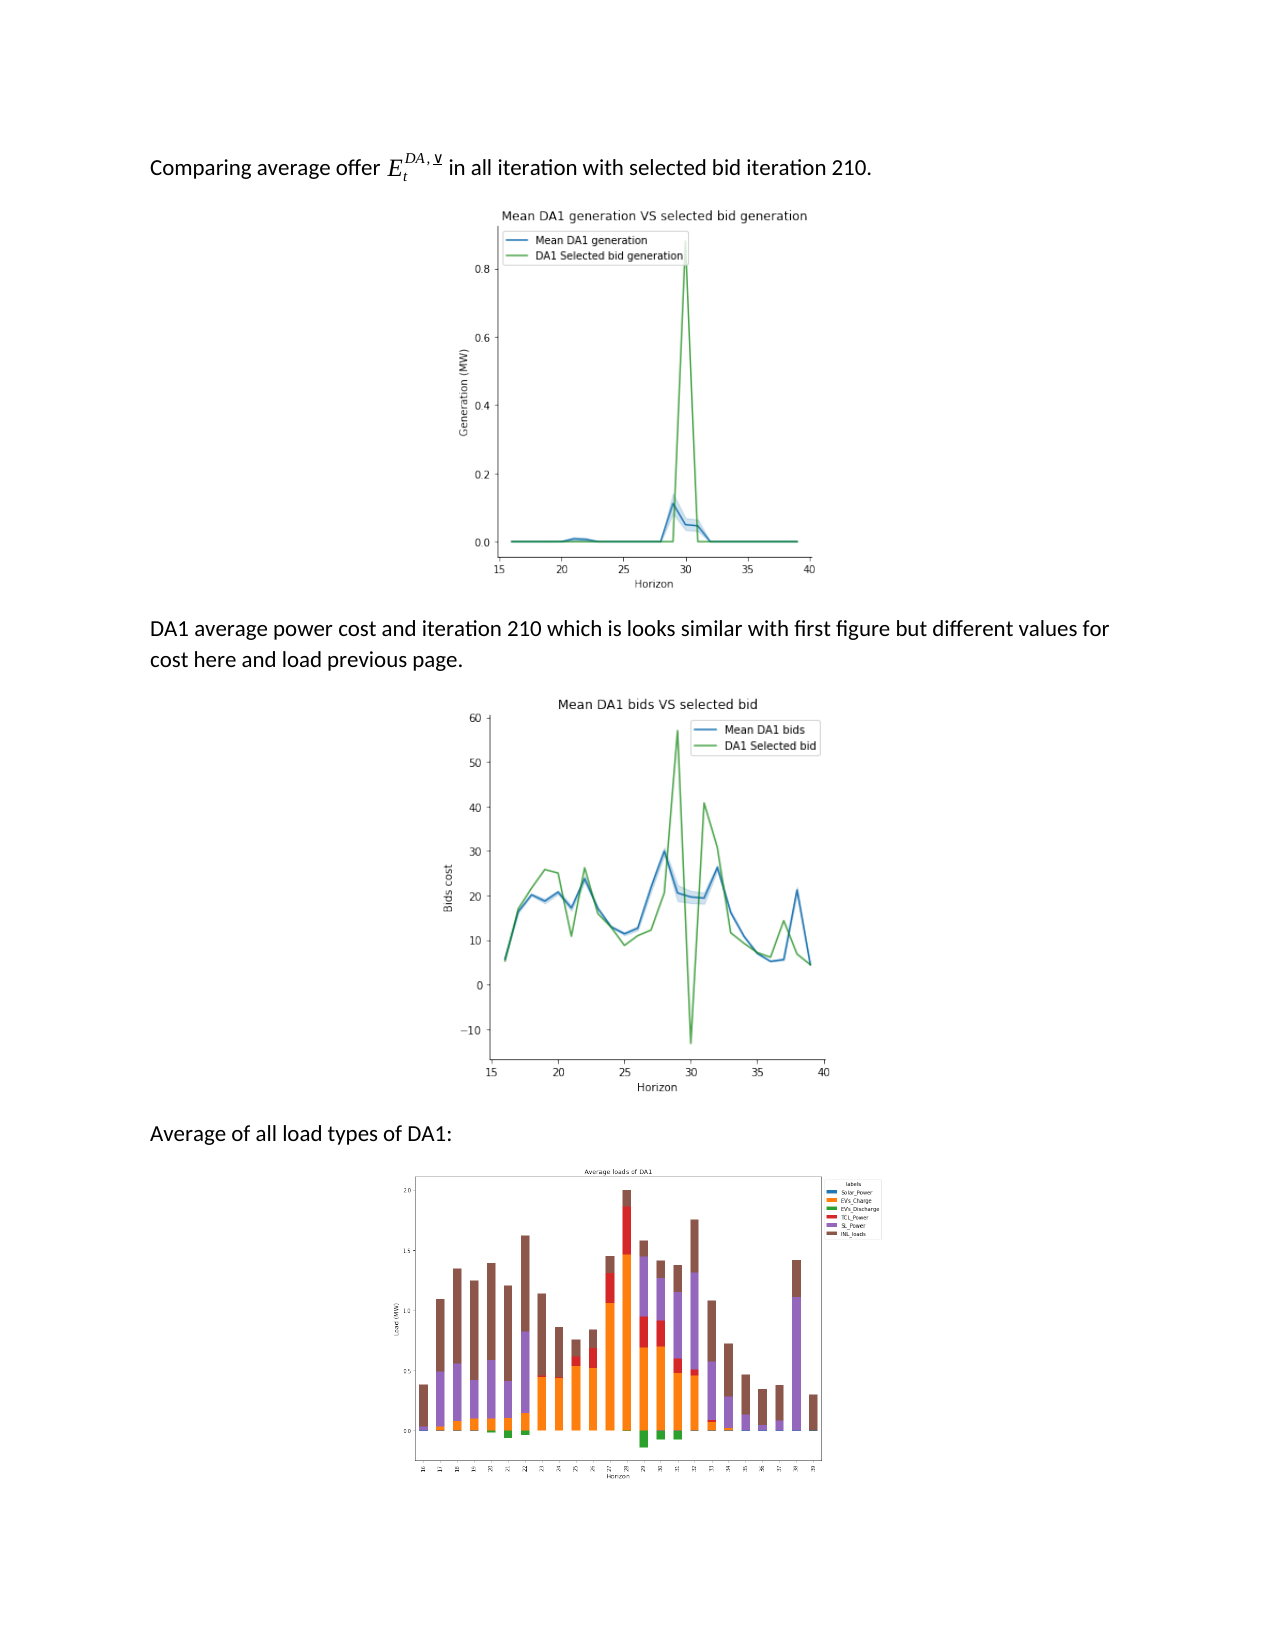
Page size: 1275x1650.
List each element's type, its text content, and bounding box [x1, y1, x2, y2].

text DA1 average power cost and iteration 210 which is looks similar with first figure but different values for cost here and load previous page. [150, 614, 1125, 673]
picture [452, 203, 823, 596]
picture [390, 1165, 885, 1483]
picture [437, 691, 838, 1100]
text Comparing average offer in all iteration with selected bid iteration 210. [150, 150, 1125, 185]
text Average of all load types of DA1: [150, 1119, 1125, 1147]
